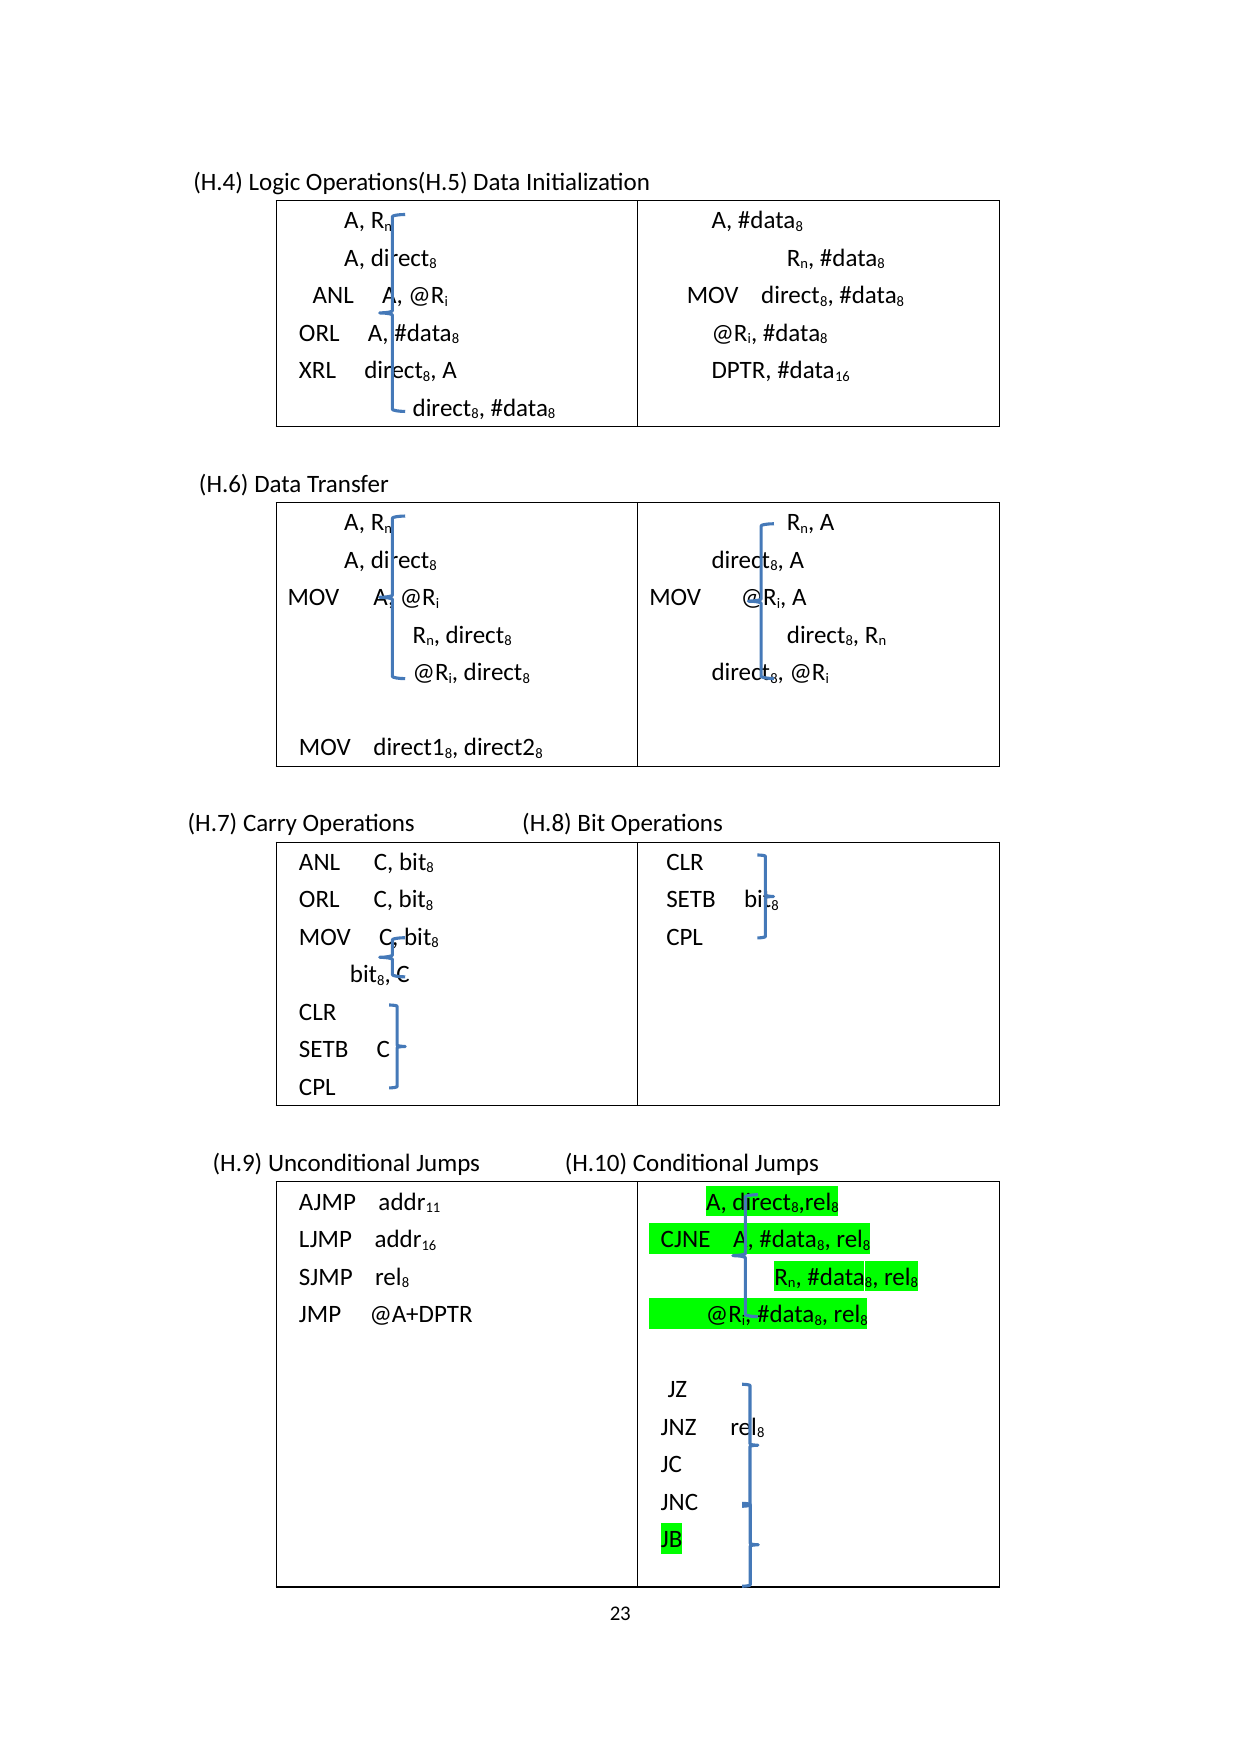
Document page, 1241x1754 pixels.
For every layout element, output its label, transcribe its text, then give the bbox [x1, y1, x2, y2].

table_header ANL C, bit8 ORL C, bit8 MOV C, bit8 bit8, C CLR SETB C CPL [277, 843, 637, 1105]
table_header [638, 1182, 999, 1586]
table_header A, Rn A, direct8 MOV A, @Ri Rn, direct8 @Ri, direct8 MOV direct18, direct28 [277, 503, 637, 766]
table_header A, #data8 Rn, #data8 MOV direct8, #data8 @Ri, #data8 DPTR, #data16 [638, 201, 999, 426]
table_header Rn, A direct8, A MOV @Ri, A direct8, Rn direct8, @Ri [638, 503, 999, 766]
text (H.4) Logic Operations(H.5) Data Initialization [187, 162, 1053, 200]
text (H.7) Carry Operations (H.8) Bit Operations [187, 804, 1053, 842]
text (H.6) Data Transfer [187, 464, 1053, 502]
table_header CLR SETB bit8 CPL [638, 843, 999, 1105]
text (H.9) Unconditional Jumps (H.10) Conditional Jumps [187, 1144, 1053, 1181]
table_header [277, 1182, 637, 1586]
table_header A, Rn A, direct8 ANL A, @Ri ORL A, #data8 XRL direct8, A direct8, #data8 [277, 201, 637, 426]
